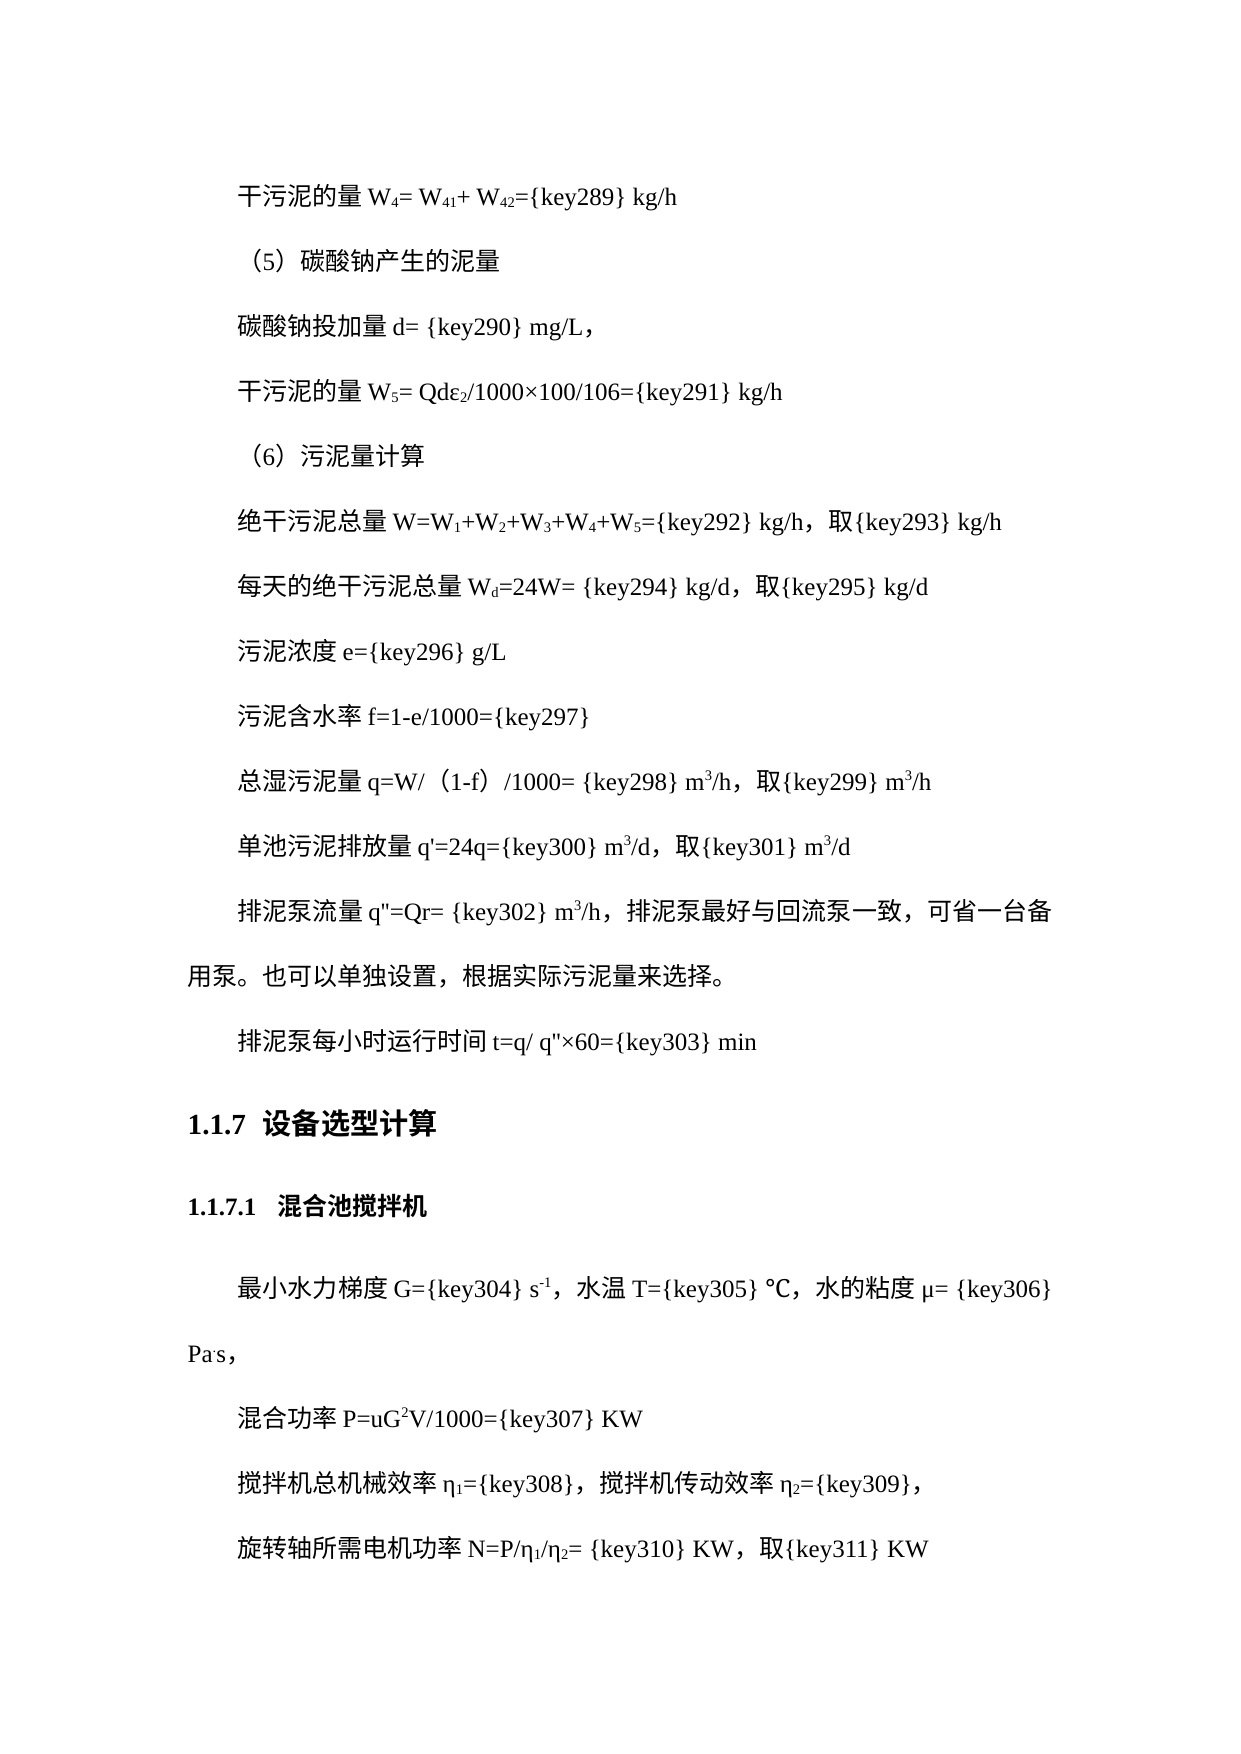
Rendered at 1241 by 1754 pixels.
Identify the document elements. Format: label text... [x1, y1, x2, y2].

text 污泥浓度e={key296} g/L [187, 617, 1053, 682]
text 干污泥的量W5= Qdε2/1000×100/106={key291} kg/h [187, 357, 1053, 422]
text 每天的绝干污泥总量Wd=24W= {key294} kg/d，取{key295} kg/d [187, 552, 1053, 617]
text 最小水力梯度G={key304} s-1，水温T={key305} ℃，水的粘度μ= {key306} Pa.s， [187, 1254, 1053, 1384]
text 碳酸钠投加量d= {key290} mg/L， [187, 292, 1053, 357]
text 排泥泵每小时运行时间t=q/ q''×60={key303} min [187, 1007, 1053, 1072]
subtitle 混合池搅拌机 [187, 1172, 1053, 1237]
text 单池污泥排放量q'=24q={key300} m3/d，取{key301} m3/d [187, 812, 1053, 877]
text （6）污泥量计算 [187, 422, 1053, 487]
text 混合功率P=uG2V/1000={key307} KW [187, 1384, 1053, 1449]
text （5）碳酸钠产生的泥量 [187, 227, 1053, 292]
text 干污泥的量W4= W41+ W42={key289} kg/h [187, 162, 1053, 227]
text 搅拌机总机械效率η1={key308}，搅拌机传动效率η2={key309}， [187, 1449, 1053, 1514]
text 总湿污泥量q=W/（1-f）/1000= {key298} m3/h，取{key299} m3/h [187, 747, 1053, 812]
subtitle 设备选型计算 [187, 1089, 1053, 1154]
text 绝干污泥总量W=W1+W2+W3+W4+W5={key292} kg/h，取{key293} kg/h [187, 487, 1053, 552]
text 旋转轴所需电机功率N=P/η1/η2= {key310} KW，取{key311} KW [187, 1514, 1053, 1579]
text 排泥泵流量q''=Qr= {key302} m3/h，排泥泵最好与回流泵一致，可省一台备用泵。也可以单独设置，根据实际污泥量来选择。 [187, 877, 1053, 1007]
text 污泥含水率f=1-e/1000={key297} [187, 682, 1053, 747]
